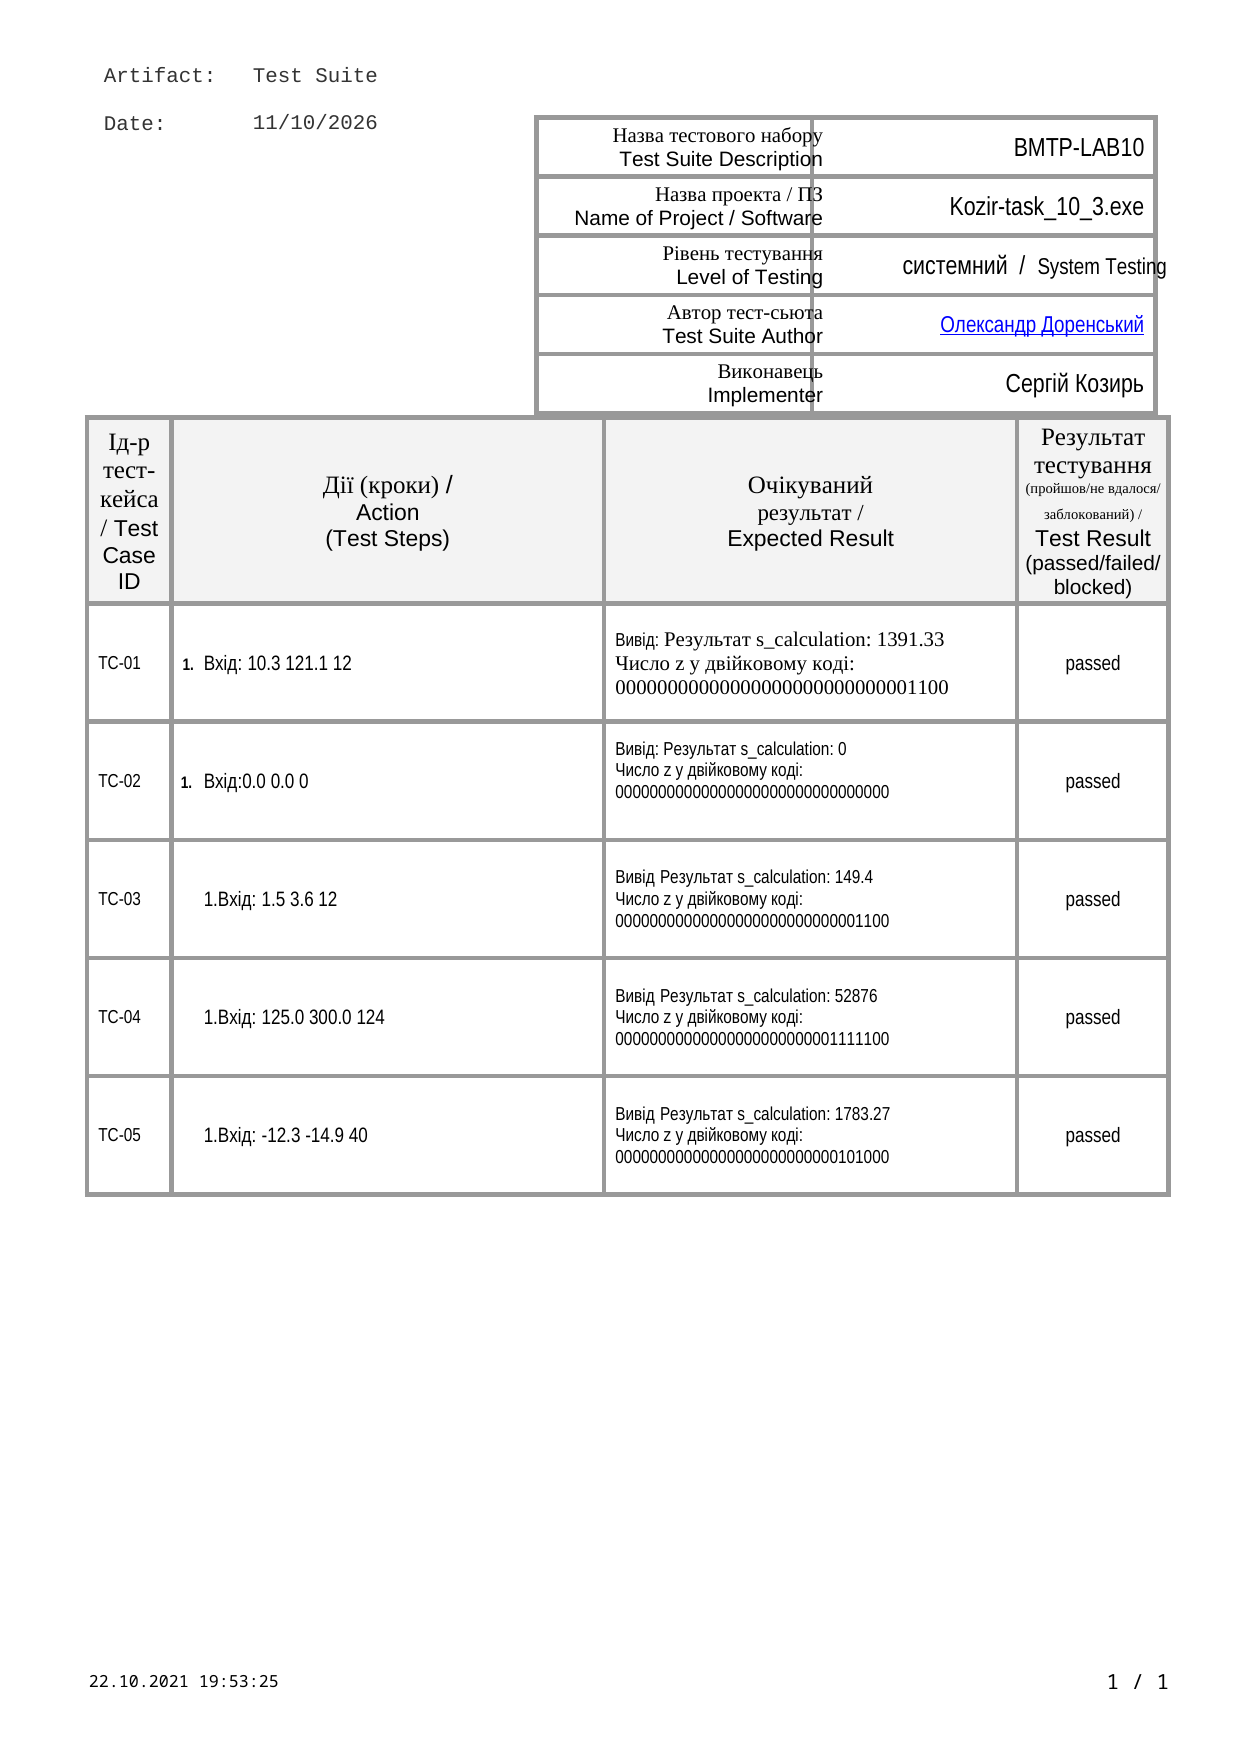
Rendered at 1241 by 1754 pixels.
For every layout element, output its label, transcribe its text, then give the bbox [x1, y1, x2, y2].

table_cell Виконавець Implementer [539, 356, 810, 411]
table_cell passed [1019, 606, 1166, 719]
table_cell Вхід: 10.3 121.1 12 [174, 606, 602, 719]
table_cell passed [1019, 1078, 1166, 1192]
table_cell Вхід:0.0 0.0 0 [174, 724, 602, 837]
table_header Назва тестового набору Test Suite Description [539, 120, 810, 174]
table_header Дії (кроки) / Action (Test Steps) [174, 420, 602, 601]
table_cell Вивід: Результат s_calculation: 1391.33 Число z у двійковому коді: 00000000000000000000000000001100 [606, 606, 1015, 719]
table_cell 1.Вхід: 1.5 3.6 12 [174, 842, 602, 956]
table_cell Kozir-task_10_3.exe [814, 179, 1153, 233]
table_cell 1.Вхід: -12.3 -14.9 40 [174, 1078, 602, 1192]
table_header Результат тестування (пройшов/не вдалося/ заблокований) / Test Result (passed/failed/ blocked) [1019, 420, 1166, 601]
table_cell passed [1019, 724, 1166, 837]
table_cell 1.Вхід: 125.0 300.0 124 [174, 960, 602, 1074]
table_cell TC-02 [89, 724, 169, 837]
table_cell Рівень тестування Level of Testing [539, 238, 810, 292]
table_cell Вивід: Результат s_calculation: 0 Число z у двійковому коді: 00000000000000000000000000000000 [606, 724, 1015, 837]
table_cell системний / System Testing [814, 238, 1153, 292]
table_header Очікуваний результат / Expected Result [606, 420, 1015, 601]
table_cell ТС-03 [89, 842, 169, 956]
table_cell Вивід Результат s_calculation: 1783.27 Число z у двійковому коді: 00000000000000000000000000101000 [606, 1078, 1015, 1192]
table_cell Олександр Доренський [814, 297, 1153, 351]
table_cell Вивід Результат s_calculation: 149.4 Число z у двійковому коді: 00000000000000000000000000001100 [606, 842, 1015, 956]
table_cell Назва проекта / ПЗ Name of Project / Software [539, 179, 810, 233]
table_cell ТС-05 [89, 1078, 169, 1192]
table_header Ід-р тест-кейса / Test Case ID [89, 420, 169, 601]
table_cell Автор тест-сьюта Test Suite Author [539, 297, 810, 351]
table_cell Вивід Результат s_calculation: 52876 Число z у двійковому коді: 00000000000000000000000001111100 [606, 960, 1015, 1074]
table_cell TC-01 [89, 606, 169, 719]
table_cell Сергій Козирь [814, 356, 1153, 411]
table_cell passed [1019, 960, 1166, 1074]
table_header BMTP-LAB10 [814, 120, 1153, 174]
table_cell passed [1019, 842, 1166, 956]
table_cell ТС-04 [89, 960, 169, 1074]
